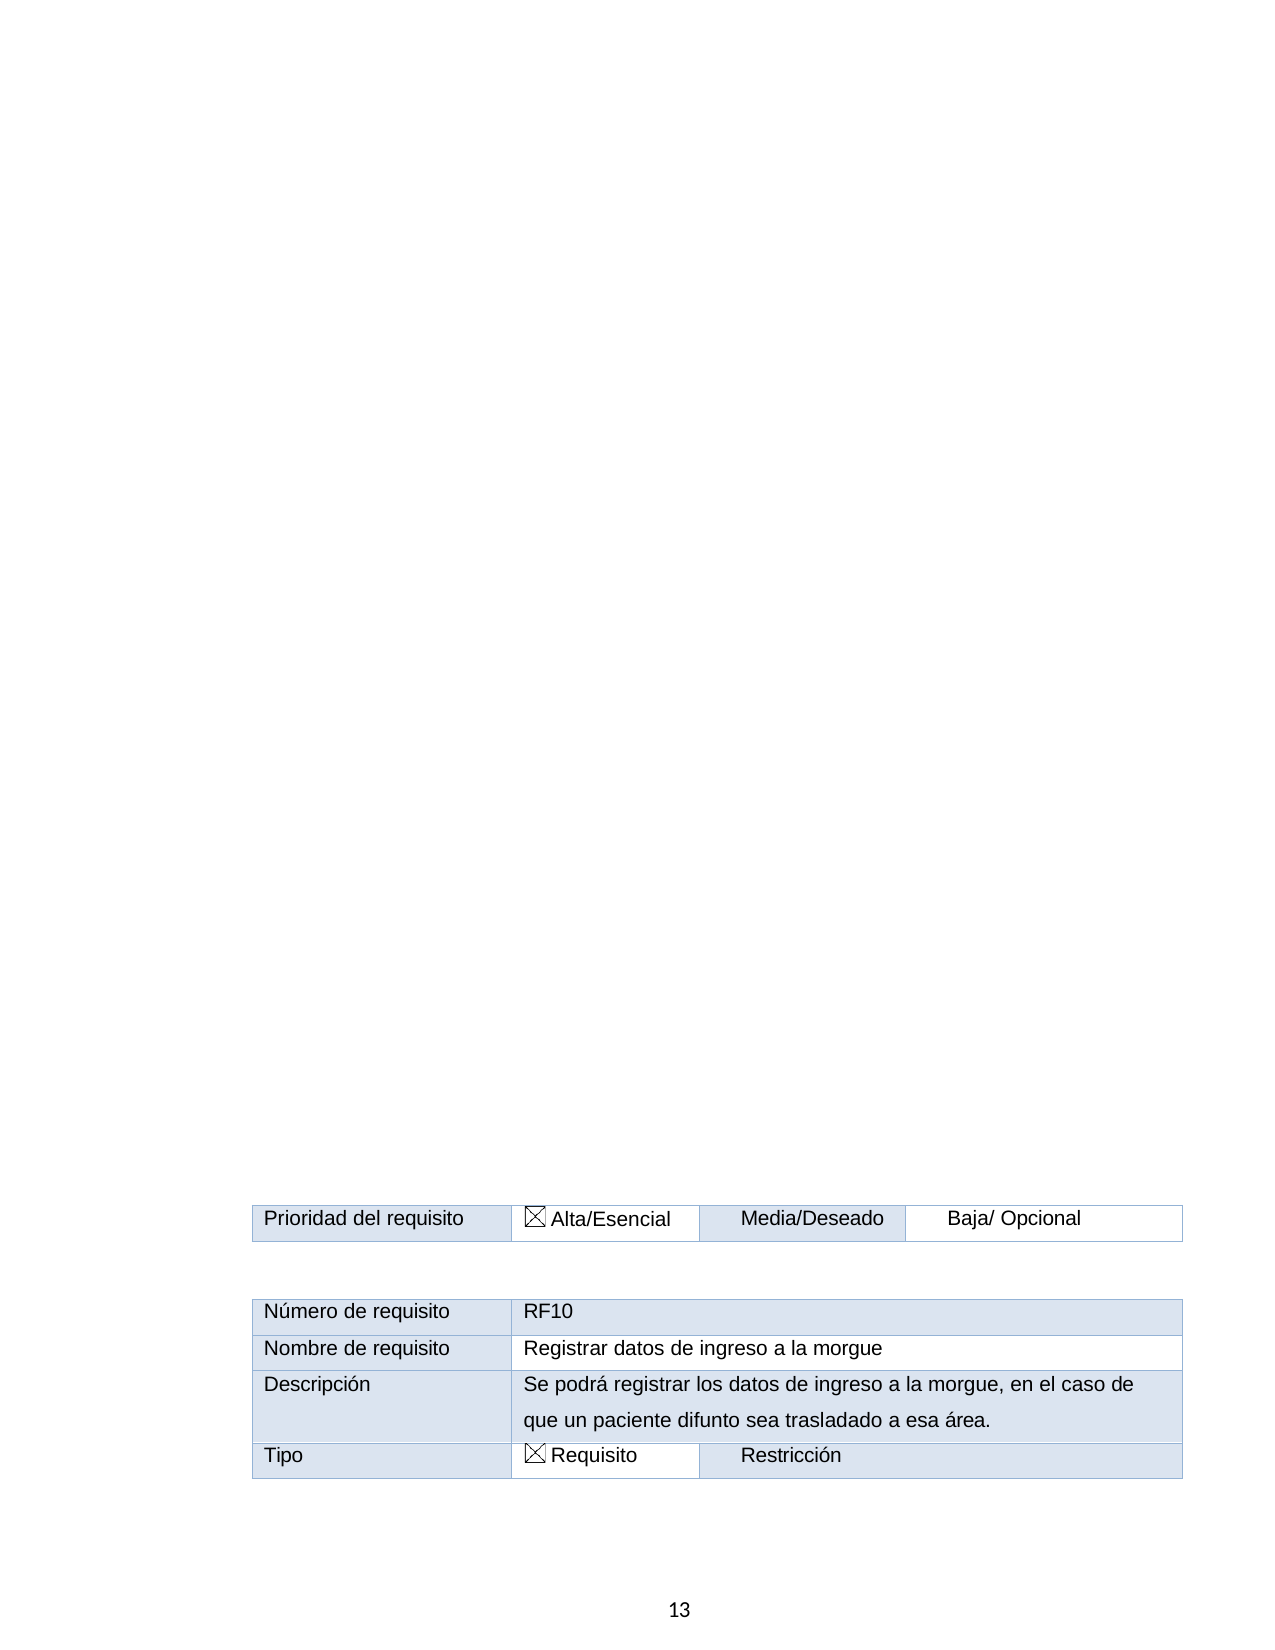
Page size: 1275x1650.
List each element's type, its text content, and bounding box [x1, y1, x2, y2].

picture [524, 1443, 546, 1463]
table_cell Media/Deseado [700, 1206, 905, 1241]
table_cell Nombre de requisito [253, 1336, 511, 1370]
table_cell Alta/Esencial [512, 1206, 699, 1241]
table_header RF10 [512, 1300, 1182, 1335]
picture [524, 1206, 546, 1227]
table_cell Requisito [512, 1444, 699, 1478]
table_cell Prioridad del requisito [253, 1206, 511, 1241]
table_header Número de requisito [253, 1300, 511, 1335]
table_cell Restricción [700, 1444, 1182, 1478]
table_cell Descripción [253, 1371, 511, 1442]
table_cell Tipo [253, 1444, 511, 1478]
table_cell Baja/ Opcional [906, 1206, 1182, 1241]
table_cell Registrar datos de ingreso a la morgue [512, 1336, 1182, 1370]
table_cell Se podrá registrar los datos de ingreso a la morgue, en el caso de que un paciente difunto sea trasladado a esa área. [512, 1371, 1182, 1442]
